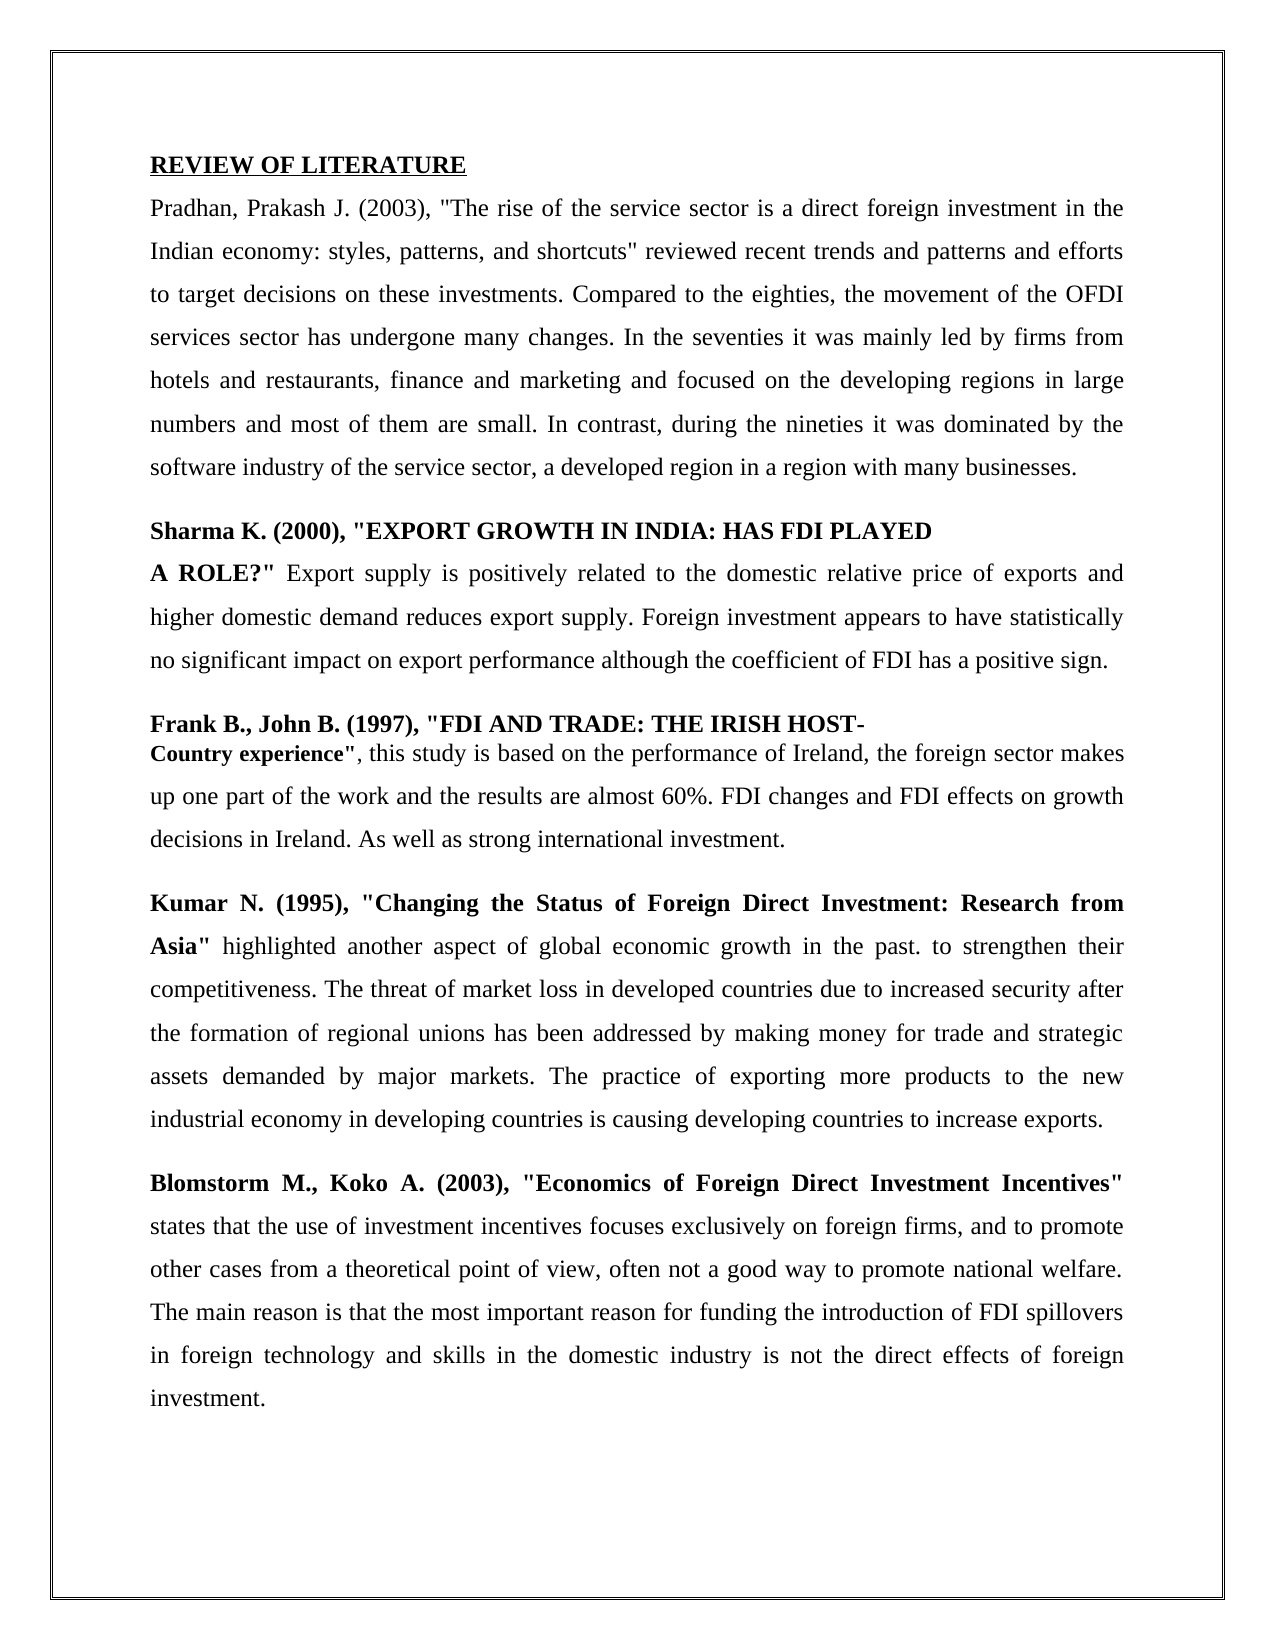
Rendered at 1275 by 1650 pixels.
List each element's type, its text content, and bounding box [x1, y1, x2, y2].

subtitle Sharma K. (2000), "EXPORT GROWTH IN INDIA: HAS FDI PLAYED [150, 516, 1125, 545]
text Kumar N. (1995), "Changing the Status of Foreign Direct Investment: Research from Asia" highlighted another aspect of global economic growth in the past. to strengthen their competitiveness. The threat of market loss in developed countries due to increased security after the formation of regional unions has been addressed by making money for trade and strategic assets demanded by major markets. The practice of exporting more products to the new industrial economy in developing countries is causing developing countries to increase exports. [150, 888, 1125, 1133]
text Blomstorm M., Koko A. (2003), "Economics of Foreign Direct Investment Incentives" states that the use of investment incentives focuses exclusively on foreign firms, and to promote other cases from a theoretical point of view, often not a good way to promote national welfare. The main reason is that the most important reason for funding the introduction of FDI spillovers in foreign technology and skills in the domestic industry is not the direct effects of foreign investment. [150, 1168, 1125, 1412]
text Country experience", this study is based on the performance of Ireland, the foreign sector makes up one part of the work and the results are almost 60%. FDI changes and FDI effects on growth decisions in Ireland. As well as strong international investment. [150, 738, 1125, 853]
text REVIEW OF LITERATURE [150, 150, 1125, 179]
text Pradhan, Prakash J. (2003), "The rise of the service sector is a direct foreign investment in the Indian economy: styles, patterns, and shortcuts" reviewed recent trends and patterns and efforts to target decisions on these investments. Compared to the eighties, the movement of the OFDI services sector has undergone many changes. In the seventies it was mainly led by firms from hotels and restaurants, finance and marketing and focused on the developing regions in large numbers and most of them are small. In contrast, during the nineties it was dominated by the software industry of the service sector, a developed region in a region with many businesses. [150, 193, 1125, 481]
subtitle Frank B., John B. (1997), "FDI AND TRADE: THE IRISH HOST- [150, 709, 1125, 738]
text A ROLE?" Export supply is positively related to the domestic relative price of exports and higher domestic demand reduces export supply. Foreign investment appears to have statistically no significant impact on export performance although the coefficient of FDI has a positive sign. [150, 558, 1125, 673]
